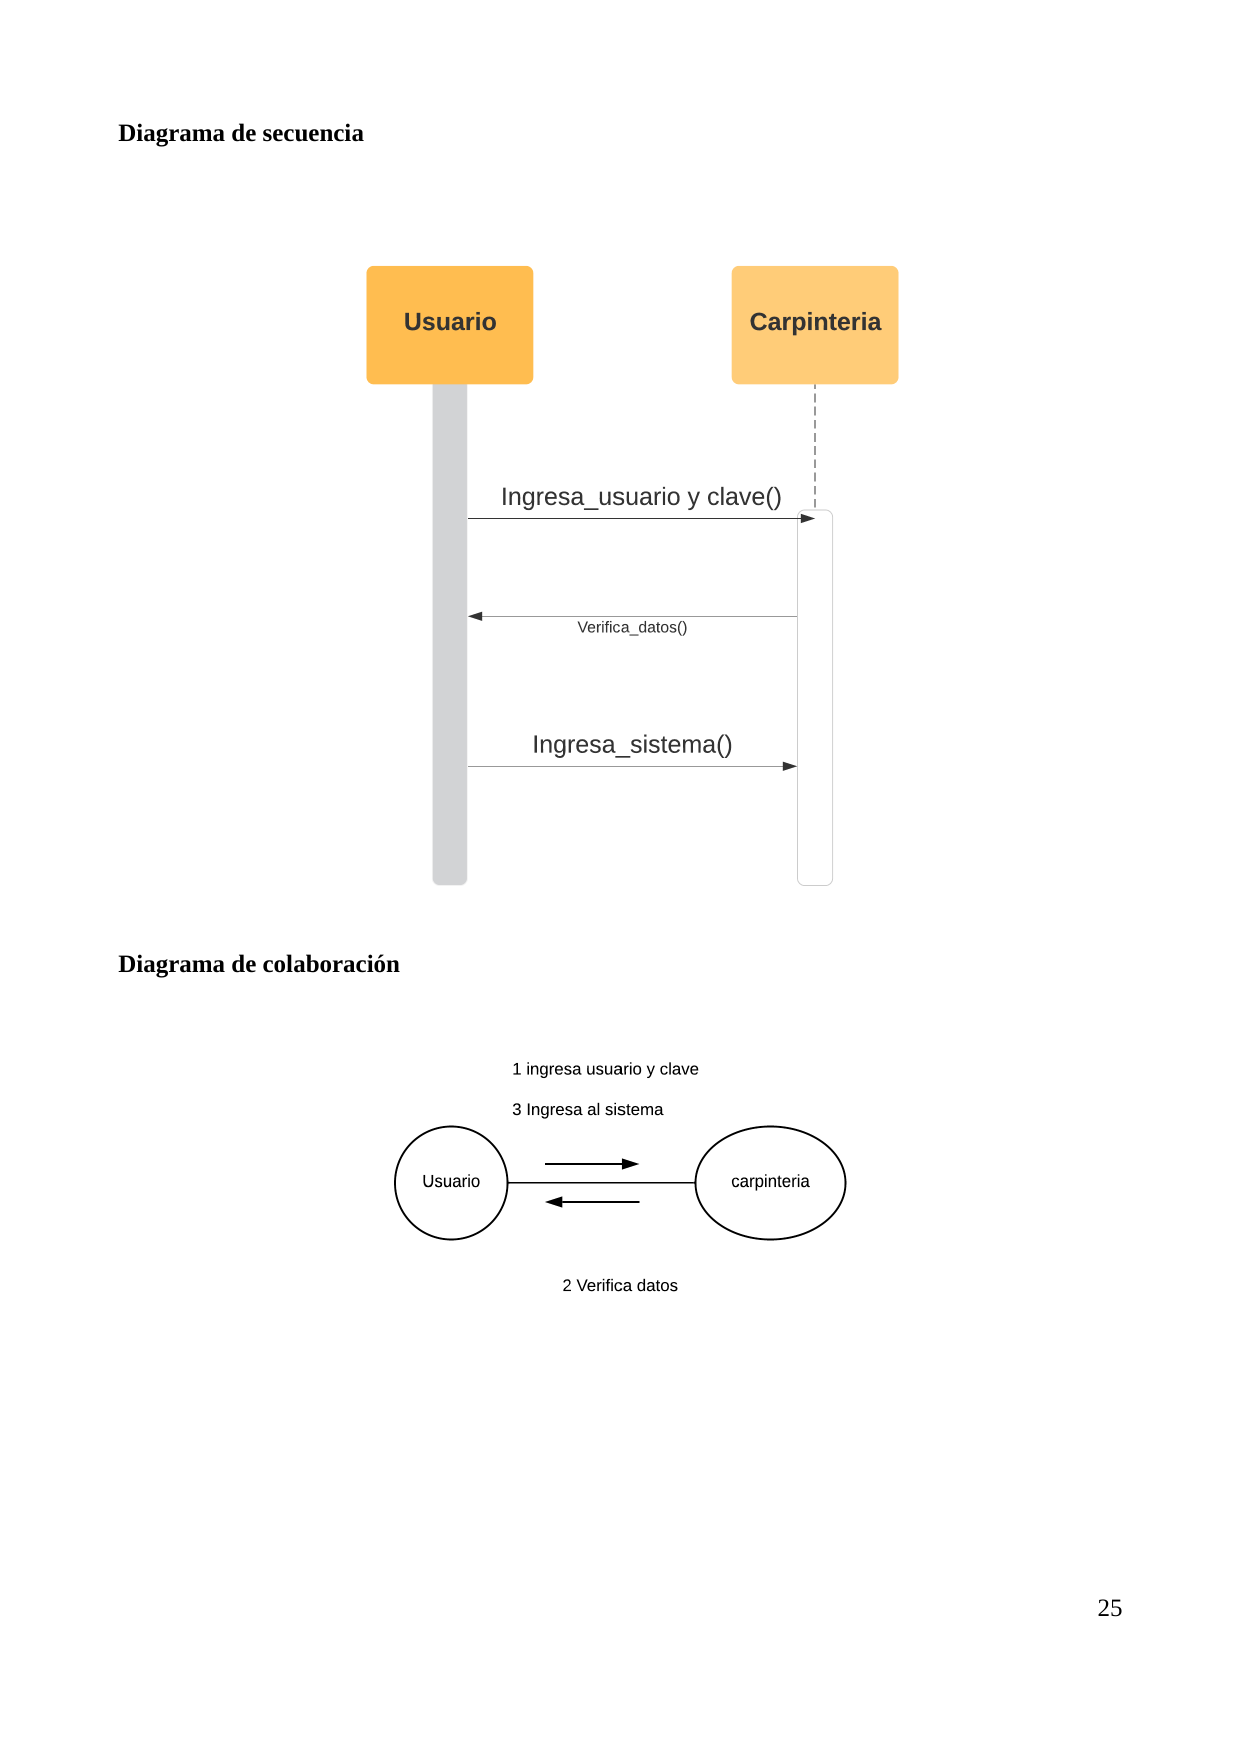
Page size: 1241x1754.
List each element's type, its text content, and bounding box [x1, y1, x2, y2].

picture [331, 231, 910, 897]
subtitle Diagrama de colaboración [118, 949, 1122, 977]
subtitle Diagrama de secuencia [118, 118, 1122, 147]
picture [357, 1018, 883, 1352]
